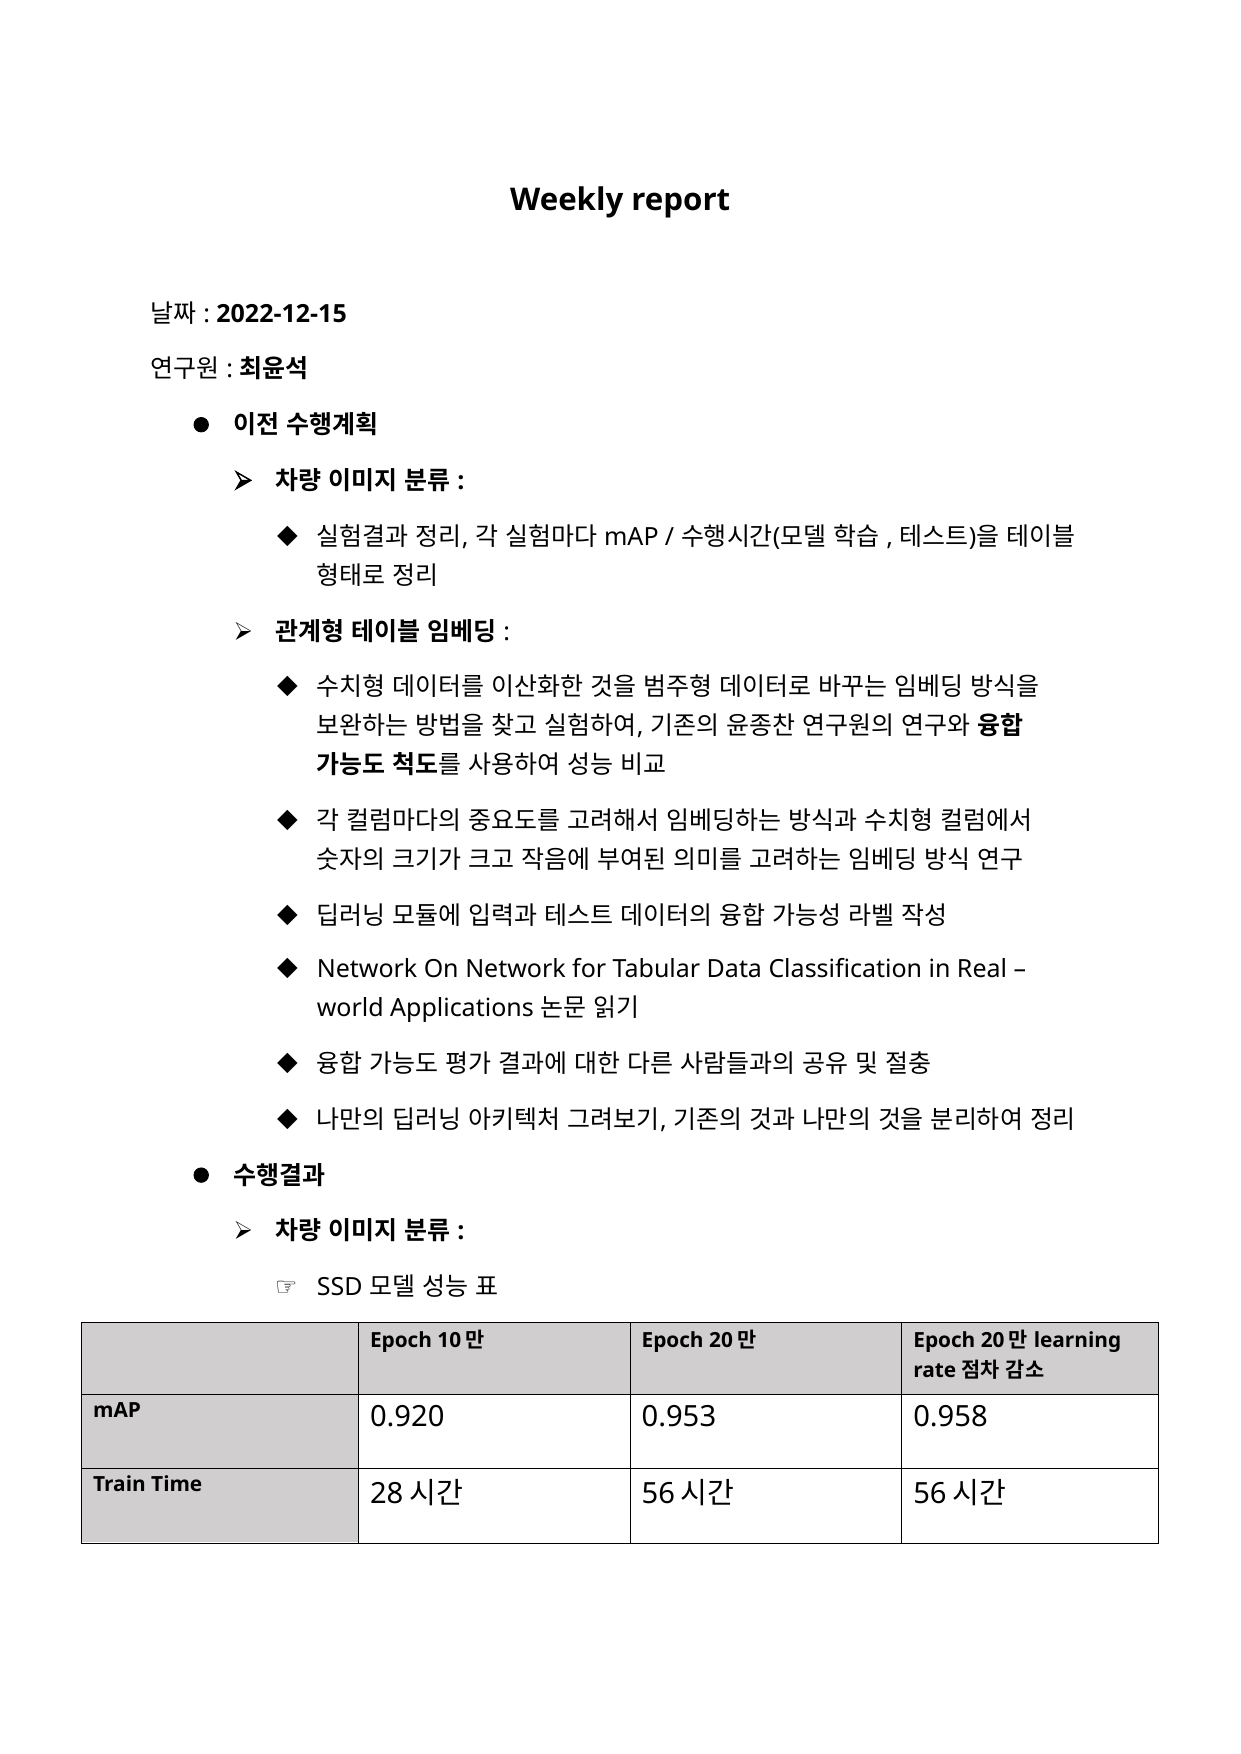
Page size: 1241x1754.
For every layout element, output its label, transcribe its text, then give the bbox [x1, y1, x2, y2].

list 나만의 딥러닝 아키텍처 그려보기, 기존의 것과 나만의 것을 분리하여 정리 [275, 1099, 1090, 1136]
table_header Epoch 20만 learning rate 점차 감소 [902, 1323, 1158, 1394]
list Network On Network for Tabular Data Classification in Real – world Applications 논문 읽기 [275, 951, 1090, 1024]
list 차량 이미지 분류 : [233, 1211, 1090, 1247]
table_header [82, 1323, 358, 1394]
table_cell mAP [82, 1395, 358, 1468]
table_header Epoch 10만 [359, 1323, 630, 1394]
text 연구원 : 최윤석 [150, 349, 1090, 385]
table_cell 56시간 [902, 1469, 1158, 1542]
text Weekly report [150, 177, 1090, 220]
list SSD 모델 성능 표 [275, 1267, 1090, 1303]
table_cell 0.953 [631, 1395, 901, 1468]
list 관계형 테이블 임베딩 : [233, 611, 1090, 647]
list 수치형 데이터를 이산화한 것을 범주형 데이터로 바꾸는 임베딩 방식을 보완하는 방법을 찾고 실험하여, 기존의 윤종찬 연구원의 연구와 융합 가능도 척도를 사용하여 성능 비교 [275, 667, 1090, 781]
table_cell 0.958 [902, 1395, 1158, 1468]
list 딥러닝 모듈에 입력과 테스트 데이터의 융합 가능성 라벨 작성 [275, 895, 1090, 932]
table_header Epoch 20만 [631, 1323, 901, 1394]
table_cell 56시간 [631, 1469, 901, 1542]
list 실험결과 정리, 각 실험마다 mAP / 수행시간(모델 학습 , 테스트)을 테이블 형태로 정리 [275, 516, 1090, 591]
list 수행결과 [192, 1155, 1090, 1191]
table_cell 28시간 [359, 1469, 630, 1542]
list 융합 가능도 평가 결과에 대한 다른 사람들과의 공유 및 절충 [275, 1044, 1090, 1080]
table_cell 0.920 [359, 1395, 630, 1468]
text 날짜 : 2022-12-15 [150, 293, 1090, 329]
list 각 컬럼마다의 중요도를 고려해서 임베딩하는 방식과 수치형 컬럼에서 숫자의 크기가 크고 작음에 부여된 의미를 고려하는 임베딩 방식 연구 [275, 801, 1090, 876]
list 차량 이미지 분류 : [233, 460, 1090, 497]
list 이전 수행계획 [192, 405, 1090, 441]
table_cell Train Time [82, 1469, 358, 1542]
